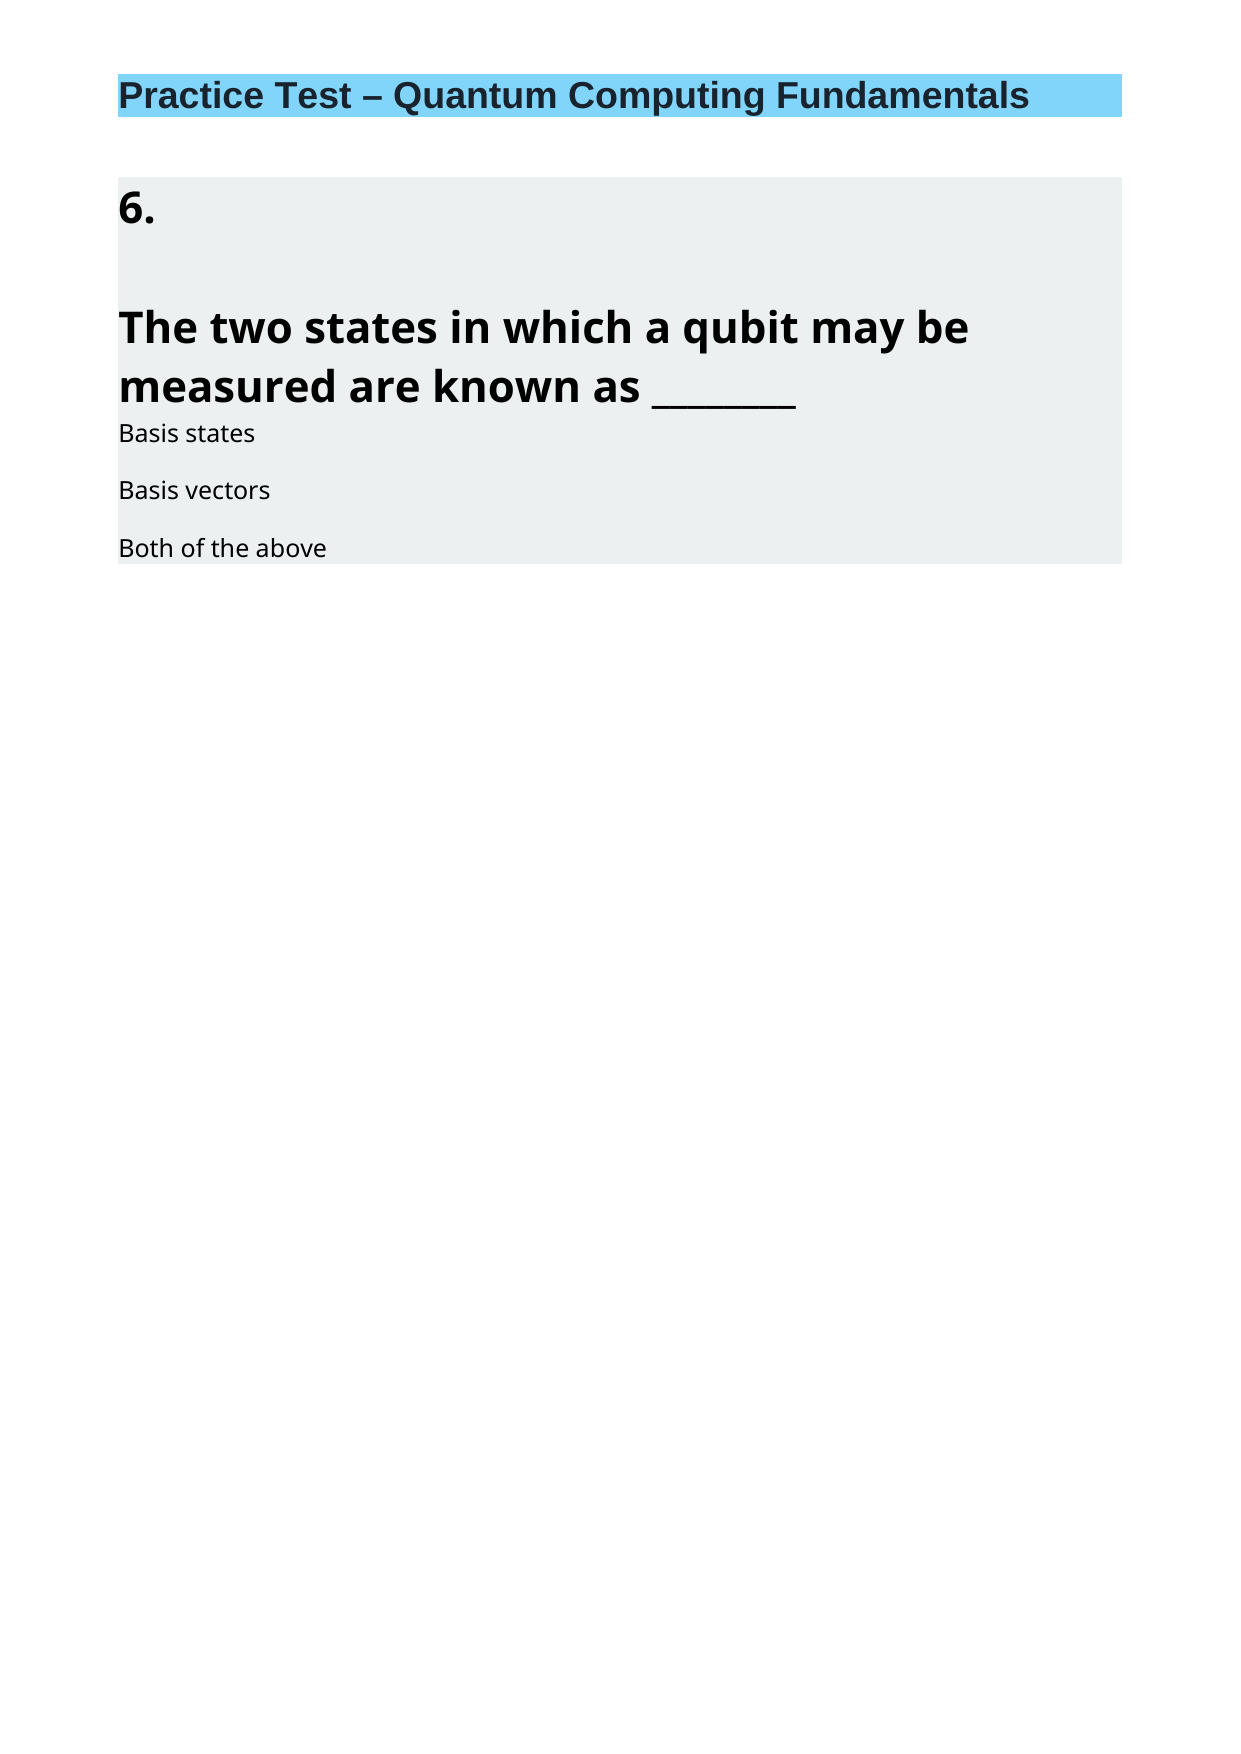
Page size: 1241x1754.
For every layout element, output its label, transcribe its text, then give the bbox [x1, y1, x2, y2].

text Both of the above [118, 531, 1122, 564]
text The two states in which a qubit may be measured are known as ________ [118, 296, 1122, 416]
text 6. [118, 177, 1122, 237]
text Basis states [118, 416, 1122, 449]
text Basis vectors [118, 473, 1122, 507]
